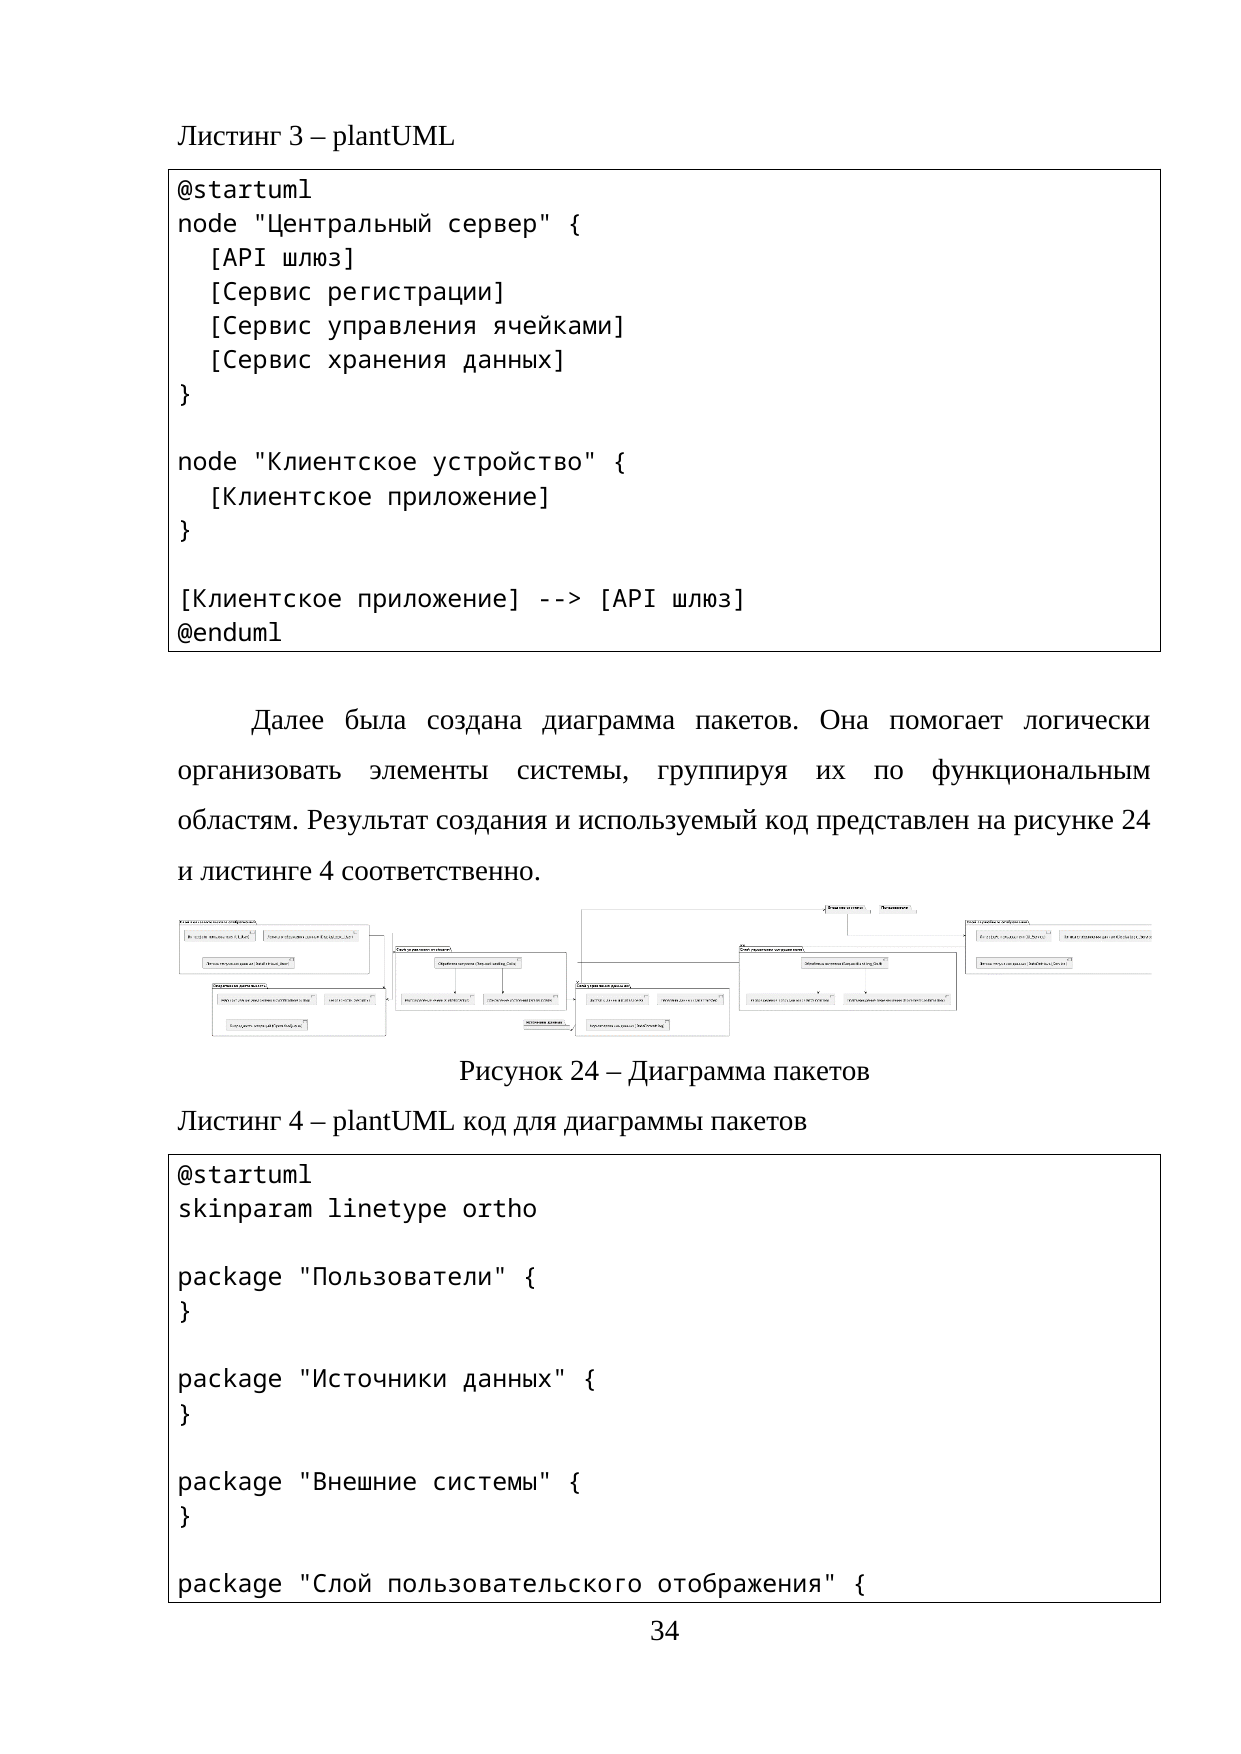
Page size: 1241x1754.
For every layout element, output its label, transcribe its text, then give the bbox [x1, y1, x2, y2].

text } [177, 376, 1152, 410]
text } [177, 1293, 1152, 1327]
text [Клиентское приложение] --> [API шлюз] [177, 580, 1152, 611]
text [Сервис хранения данных] [177, 342, 1152, 376]
text } [177, 1497, 1152, 1531]
text [API шлюз] [177, 240, 1152, 274]
picture [177, 903, 1152, 1037]
text [Клиентское приложение] [177, 478, 1152, 512]
text skinparam linetype ortho [177, 1191, 1152, 1225]
text package "Источники данных" { [177, 1361, 1152, 1395]
text package "Пользователи" { [177, 1259, 1152, 1293]
text Листинг 4 – plantUML код для диаграммы пакетов [177, 1103, 1152, 1137]
text package "Слой пользовательского отображения" { [169, 1562, 1160, 1602]
text } [177, 1395, 1152, 1429]
text package "Внешние системы" { [177, 1463, 1152, 1497]
text Далее была создана диаграмма пакетов. Она помогает логически организовать элементы системы, группируя их по функциональным областям. Результат создания и используемый код представлен на рисунке 24 и листинге 4 соответственно. [177, 702, 1152, 886]
text Рисунок 24 – Диаграмма пакетов [177, 1053, 1152, 1087]
text @startuml [169, 1155, 1160, 1191]
text Листинг 3 – plantUML [177, 118, 1152, 152]
text @startuml [169, 170, 1160, 206]
text node "Центральный сервер" { [177, 206, 1152, 240]
text node "Клиентское устройство" { [177, 444, 1152, 478]
text } [177, 512, 1152, 546]
text [Сервис регистрации] [177, 274, 1152, 308]
text @enduml [169, 611, 1160, 651]
text [Сервис управления ячейками] [177, 308, 1152, 342]
